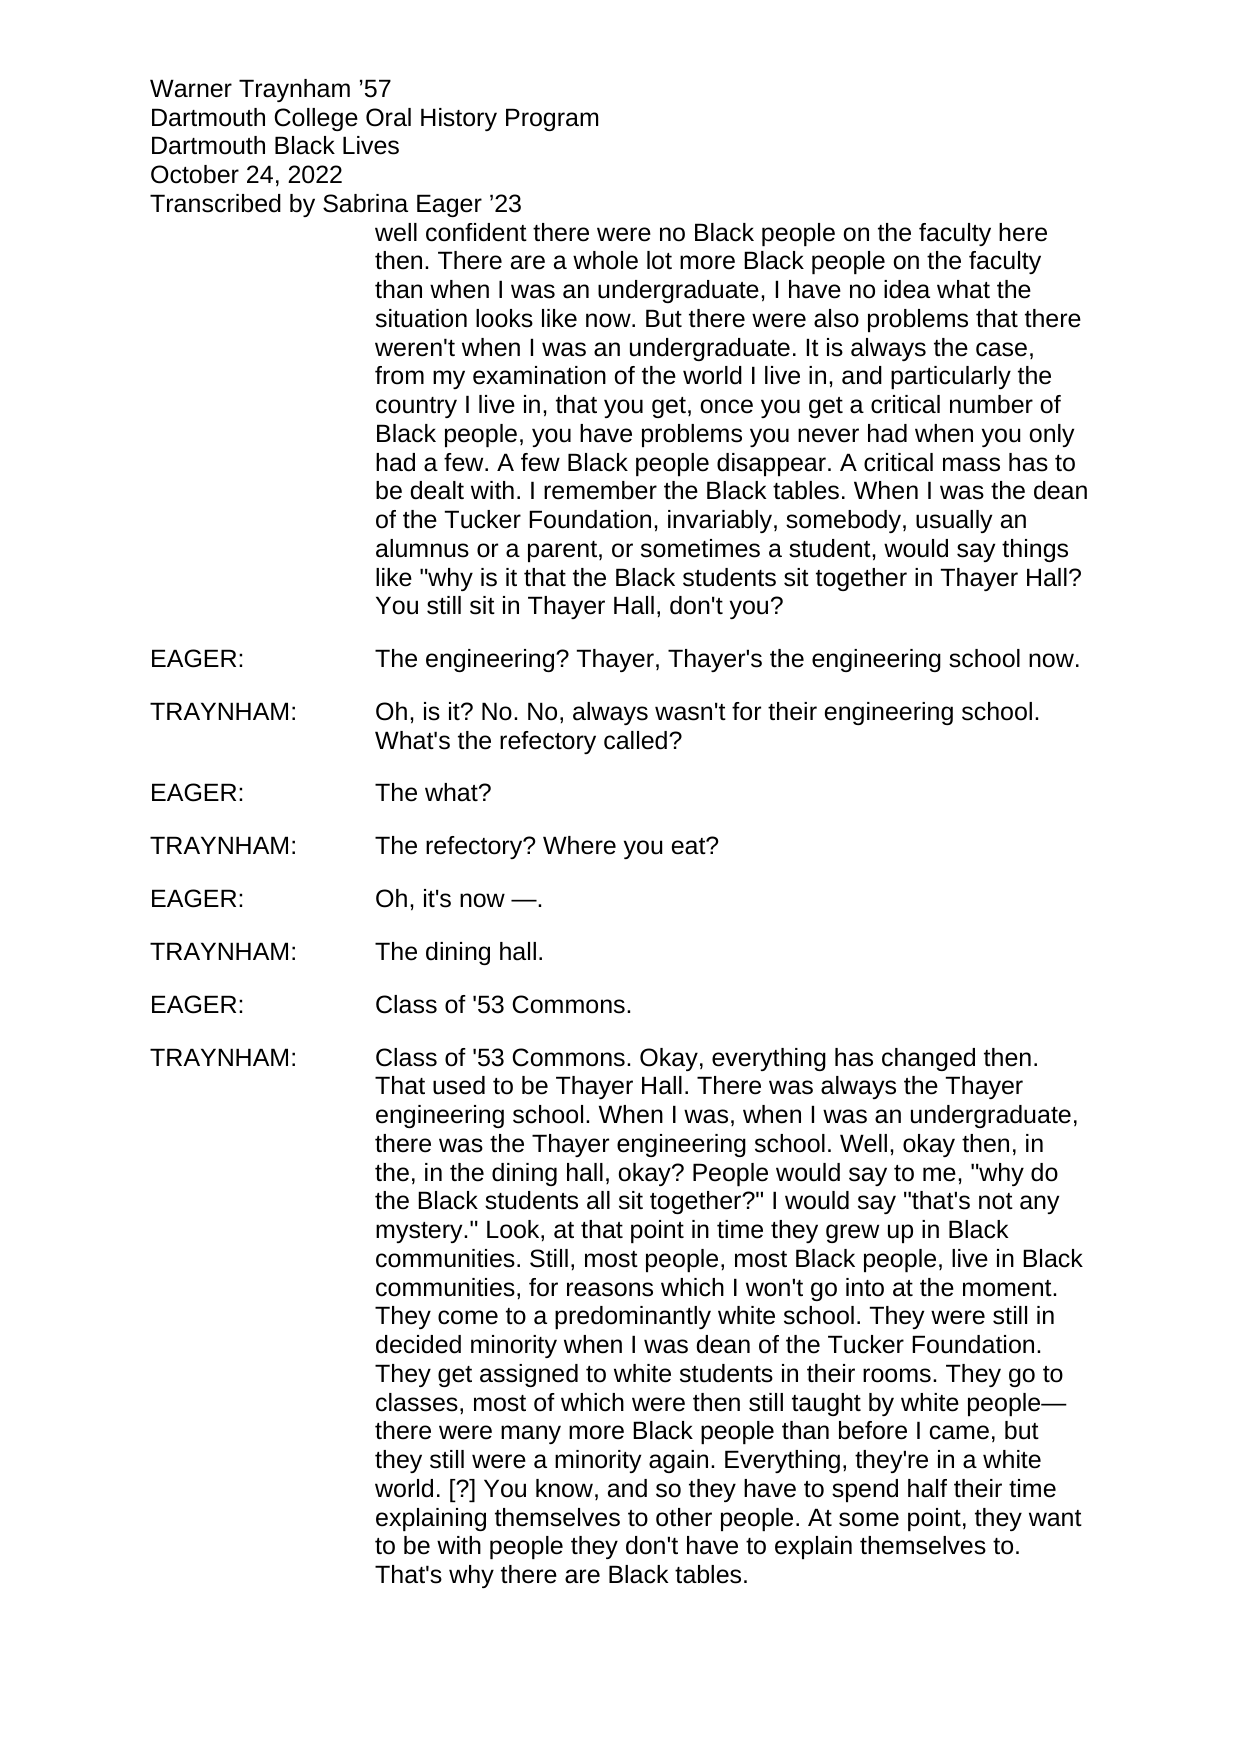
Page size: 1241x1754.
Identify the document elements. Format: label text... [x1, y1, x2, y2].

text TRAYNHAM: Oh, is it? No. No, always wasn't for their engineering school. [150, 697, 1090, 726]
text EAGER: Oh, it's now —. [150, 884, 1090, 937]
text well confident there were no Black people on the faculty here then. There are a whole lot more Black people on the faculty than when I was an undergraduate, I have no idea what the situation looks like now. But there were also problems that there weren't when I was an undergraduate. It is always the case, from my examination of the world I live in, and particularly the country I live in, that you get, once you get a critical number of Black people, you have problems you never had when you only had a few. A few Black people disappear. A critical mass has to be dealt with. I remember the Black tables. When I was the dean of the Tucker Foundation, invariably, somebody, usually an alumnus or a parent, or sometimes a student, would say things like "why is it that the Black students sit together in Thayer Hall? You still sit in Thayer Hall, don't you? [375, 217, 1090, 644]
text What's the refectory called? [300, 726, 1090, 778]
text TRAYNHAM: The dining hall. [150, 937, 1090, 966]
text TRAYNHAM: The refectory? Where you eat? [150, 831, 1090, 884]
text TRAYNHAM: Class of '53 Commons. Okay, everything has changed then. [150, 1042, 1090, 1071]
text EAGER: Class of '53 Commons. [150, 990, 1090, 1042]
text That used to be Thayer Hall. There was always the Thayer engineering school. When I was, when I was an undergraduate, there was the Thayer engineering school. Well, okay then, in the, in the dining hall, okay? People would say to me, "why do the Black students all sit together?" I would say "that's not any mystery." Look, at that point in time they grew up in Black communities. Still, most people, most Black people, live in Black communities, for reasons which I won't go into at the moment. They come to a predominantly white school. They were still in decided minority when I was dean of the Tucker Foundation. They get assigned to white students in their rooms. They go to classes, most of which were then still taught by white people— there were many more Black people than before I came, but they still were a minority again. Everything, they're in a white world. [?] You know, and so they have to spend half their time explaining themselves to other people. At some point, they want to be with people they don't have to explain themselves to. That's why there are Black tables. [375, 1071, 1090, 1589]
text EAGER: The engineering? Thayer, Thayer's the engineering school now. [150, 644, 1090, 697]
text EAGER: The what? [150, 778, 1090, 831]
